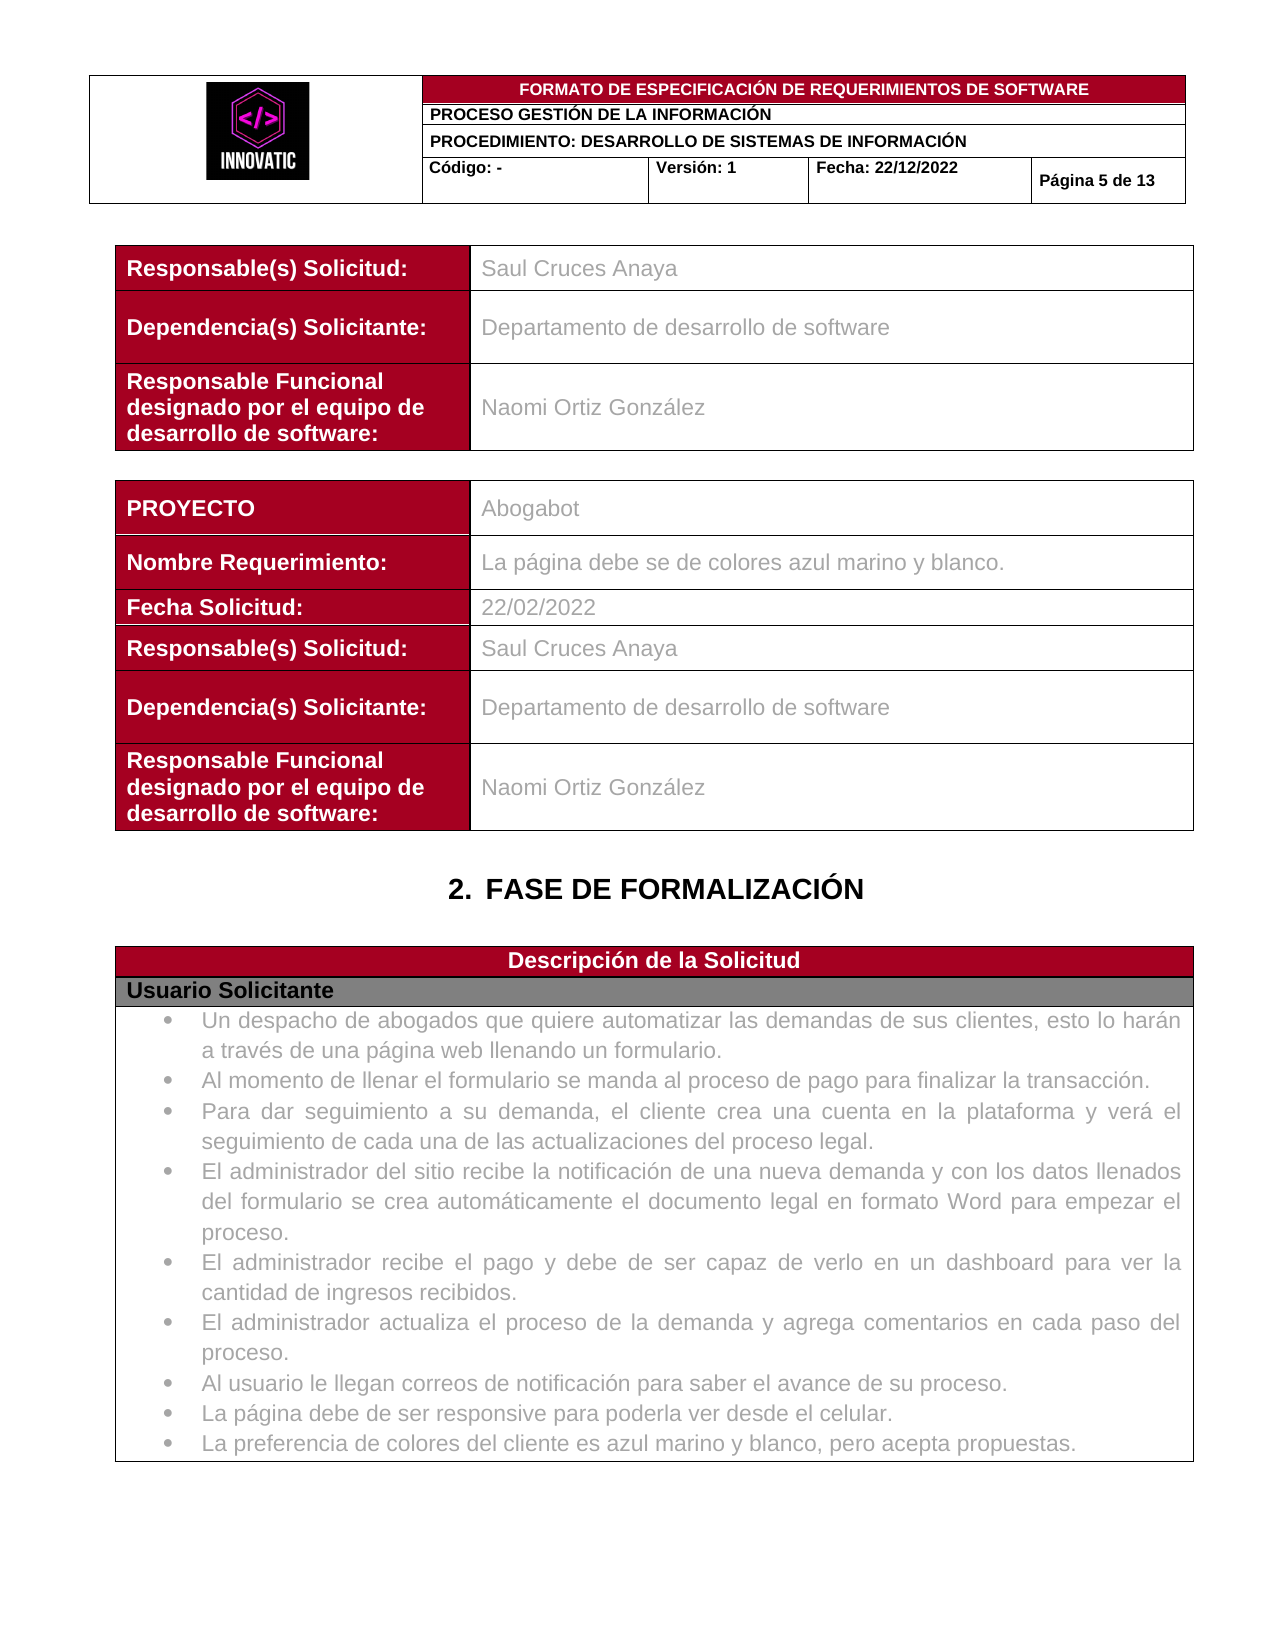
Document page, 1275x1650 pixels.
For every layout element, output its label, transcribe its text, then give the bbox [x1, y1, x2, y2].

table_cell Responsable Funcional designado por el equipo de desarrollo de software: [116, 364, 469, 450]
table_cell Responsable(s) Solicitud: [116, 246, 469, 290]
table_cell Responsable Funcional designado por el equipo de desarrollo de software: [116, 744, 469, 830]
table_cell Dependencia(s) Solicitante: [116, 291, 469, 363]
table_cell Departamento de desarrollo de software [471, 671, 1193, 743]
table_cell Departamento de desarrollo de software [471, 291, 1193, 363]
table_cell Dependencia(s) Solicitante: [116, 671, 469, 743]
table_cell Fecha Solicitud: [116, 590, 469, 624]
table_cell Saul Cruces Anaya [471, 246, 1193, 290]
table_cell Nombre Requerimiento: [116, 536, 469, 589]
table_cell La página debe se de colores azul marino y blanco. [471, 536, 1193, 589]
subtitle FASE DE FORMALIZACIÓN [215, 872, 1098, 906]
table_header PROYECTO [116, 481, 469, 534]
table_cell 22/02/2022 [471, 590, 1193, 624]
table_cell Saul Cruces Anaya [471, 626, 1193, 670]
picture [206, 82, 314, 184]
table_header Descripción de la Solicitud [116, 947, 1193, 976]
table_header Abogabot [471, 481, 1193, 534]
table_cell Usuario Solicitante [116, 978, 1193, 1006]
table_cell Responsable(s) Solicitud: [116, 626, 469, 670]
table_cell Naomi Ortiz González [471, 744, 1193, 830]
table_cell Naomi Ortiz González [471, 364, 1193, 450]
table_cell Un despacho de abogados que quiere automatizar las demandas de sus clientes, esto lo harán a través de una página web llenando un formulario. Al momento de llenar el formulario se manda al proceso de pago para finalizar la transacción. Para dar seguimiento a su demanda, el cliente crea una cuenta en la plataforma y verá el seguimiento de cada una de las actualizaciones del proceso legal. El administrador del sitio recibe la notificación de una nueva demanda y con los datos llenados del formulario se crea automáticamente el documento legal en formato Word para empezar el proceso. El administrador recibe el pago y debe de ser capaz de verlo en un dashboard para ver la cantidad de ingresos recibidos. El administrador actualiza el proceso de la demanda y agrega comentarios en cada paso del proceso. Al usuario le llegan correos de notificación para saber el avance de su proceso. La página debe de ser responsive para poderla ver desde el celular. La preferencia de colores del cliente es azul marino y blanco, pero acepta propuestas. [116, 1007, 1193, 1461]
